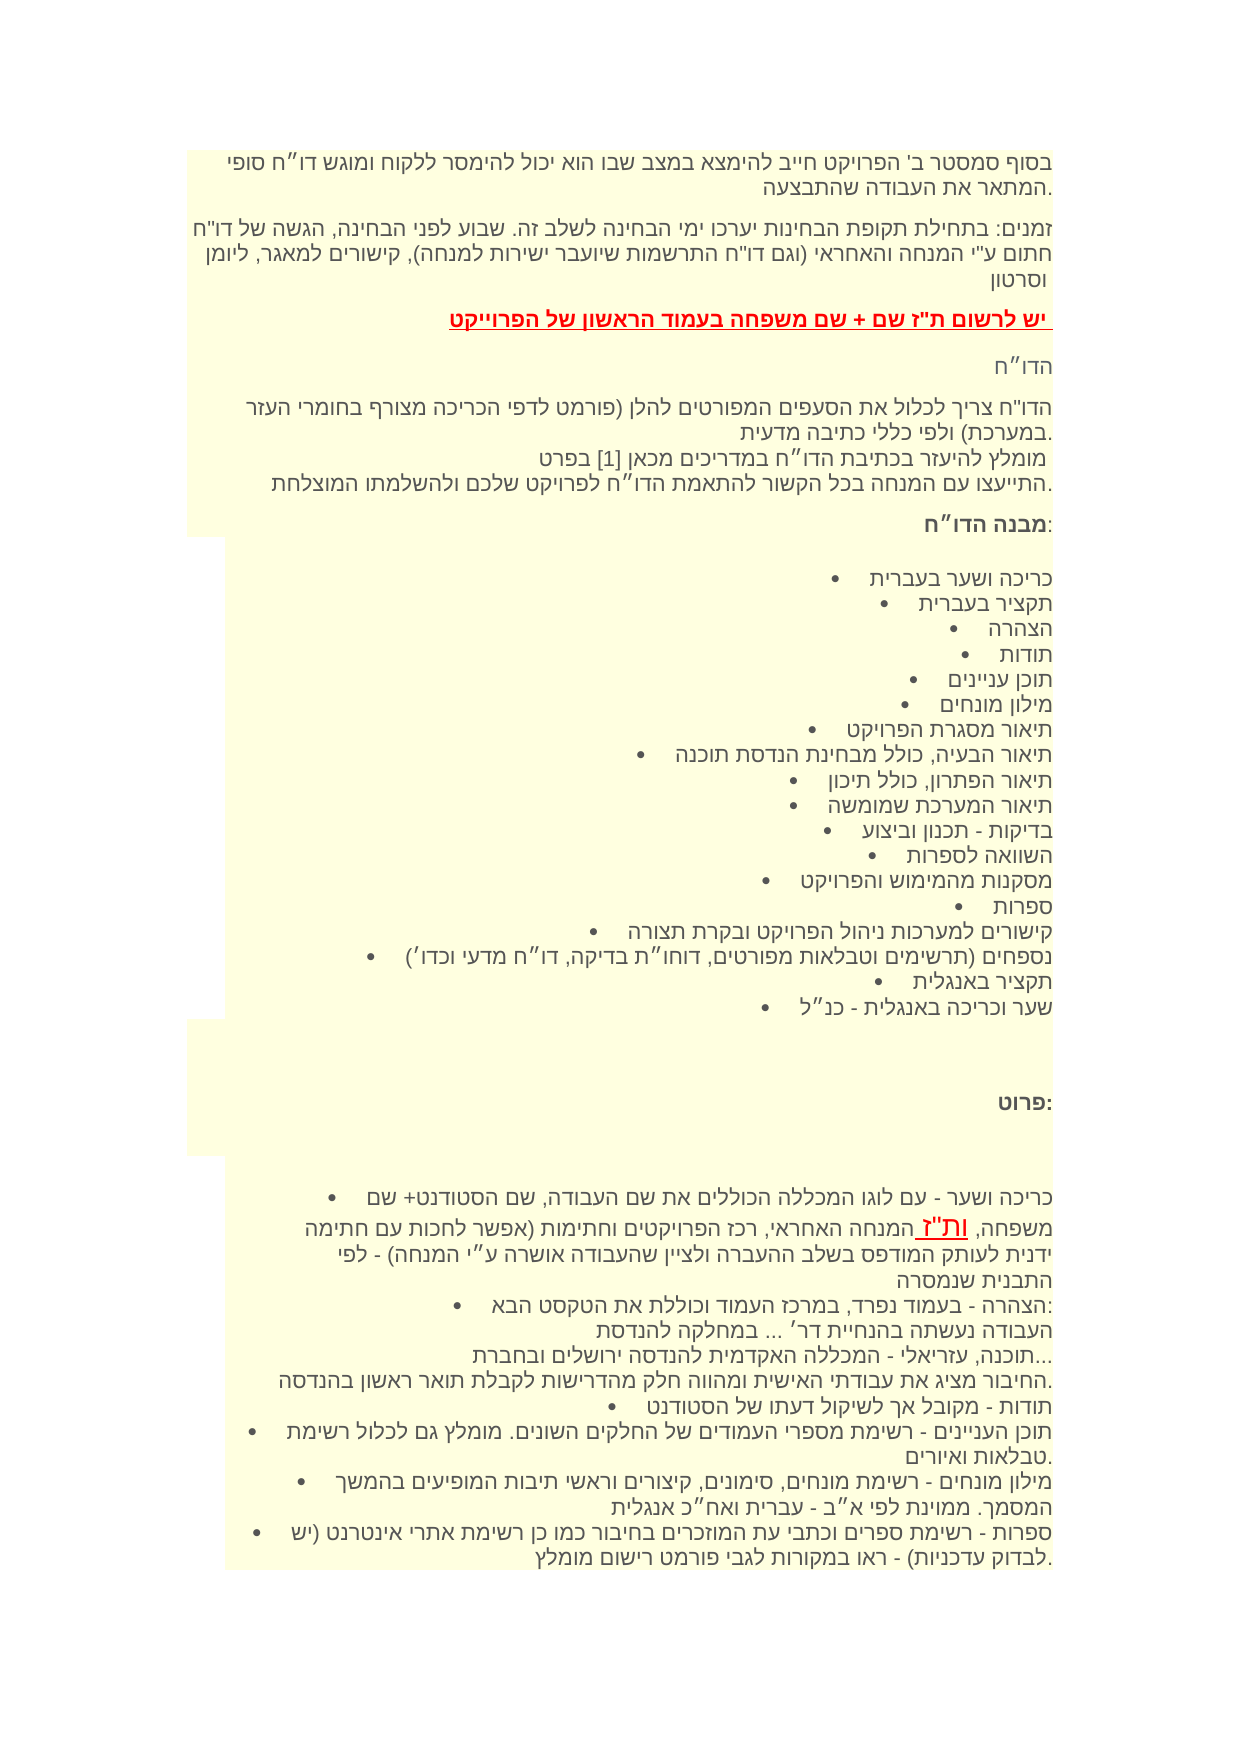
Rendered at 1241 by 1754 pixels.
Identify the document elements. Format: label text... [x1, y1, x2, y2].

list תוכן העניינים - רשימת מספרי העמודים של החלקים השונים. מומלץ גם לכלול רשימת טבלאות ואיורים. [225, 1419, 1053, 1469]
text בסוף סמסטר ב' הפרויקט חייב להימצא במצב שבו הוא יכול להימסר ללקוח ומוגש דו״ח סופי המתאר את העבודה שהתבצעה. [187, 150, 1053, 200]
list מילון מונחים - רשימת מונחים, סימונים, קיצורים וראשי תיבות המופיעים בהמשך המסמך. ממוינת לפי א״ב - עברית ואח״כ אנגלית [225, 1469, 1053, 1520]
list תקציר בעברית [225, 591, 1053, 616]
text מבנה הדו״ח: [187, 511, 1053, 537]
list הצהרה - בעמוד נפרד, במרכז העמוד וכוללת את הטקסט הבא: העבודה נעשתה בהנחיית דר׳ ... במחלקה להנדסת תוכנה, עזריאלי - המכללה האקדמית להנדסה ירושלים ובחברת... החיבור מציג את עבודתי האישית ומהווה חלק מהדרישות לקבלת תואר ראשון בהנדסה. [225, 1293, 1053, 1394]
text זמנים: בתחילת תקופת הבחינות יערכו ימי הבחינה לשלב זה. שבוע לפני הבחינה, הגשה של דו"ח חתום ע"י המנחה והאחראי (וגם דו"ח התרשמות שיועבר ישירות למנחה), קישורים למאגר, ליומן וסרטון [187, 216, 1053, 292]
list השוואה לספרות [225, 843, 1053, 868]
list ספרות [225, 893, 1053, 919]
list נספחים (תרשימים וטבלאות מפורטים, דוחו״ת בדיקה, דו״ח מדעי וכדו׳) [225, 944, 1053, 969]
list מילון מונחים [225, 692, 1053, 717]
list ספרות - רשימת ספרים וכתבי עת המוזכרים בחיבור כמו כן רשימת אתרי אינטרנט (יש לבדוק עדכניות) - ראו במקורות לגבי פורמט רישום מומלץ. [225, 1520, 1053, 1570]
list תקציר באנגלית [225, 969, 1053, 994]
list תודות - מקובל אך לשיקול דעתו של הסטודנט [225, 1394, 1053, 1419]
list שער וכריכה באנגלית - כנ״ל [225, 994, 1053, 1019]
text יש לרשום ת"ז שם + שם משפחה בעמוד הראשון של הפרוייקט [187, 307, 1053, 332]
list תודות [225, 641, 1053, 667]
list תיאור מסגרת הפרויקט [225, 717, 1053, 742]
text הדו״ח [187, 348, 1053, 379]
list תיאור המערכת שמומשה [225, 793, 1053, 818]
text הדו"ח צריך לכלול את הסעפים המפורטים להלן (פורמט לדפי הכריכה מצורף בחומרי העזר במערכת) ולפי כללי כתיבה מדעית. מומלץ להיעזר בכתיבת הדו״ח במדריכים מכאן [1] בפרט התייעצו עם המנחה בכל הקשור להתאמת הדו״ח לפרויקט שלכם ולהשלמתו המוצלחת. [187, 395, 1053, 496]
list בדיקות - תכנון וביצוע [225, 818, 1053, 843]
list קישורים למערכות ניהול הפרויקט ובקרת תצורה [225, 919, 1053, 944]
text פרוט: [187, 1089, 1053, 1115]
list תיאור הבעיה, כולל מבחינת הנדסת תוכנה [225, 742, 1053, 767]
list כריכה ושער בעברית [225, 566, 1053, 591]
list תיאור הפתרון, כולל תיכון [225, 767, 1053, 793]
list הצהרה [225, 616, 1053, 641]
list כריכה ושער - עם לוגו המכללה הכוללים את שם העבודה, שם הסטודנט+ שם משפחה, ות"ז המנחה האחראי, רכז הפרויקטים וחתימות (אפשר לחכות עם חתימה ידנית לעותק המודפס בשלב ההעברה ולציין שהעבודה אושרה ע״י המנחה) - לפי התבנית שנמסרה [225, 1185, 1053, 1293]
list תוכן עניינים [225, 667, 1053, 692]
list מסקנות מהמימוש והפרויקט [225, 868, 1053, 893]
